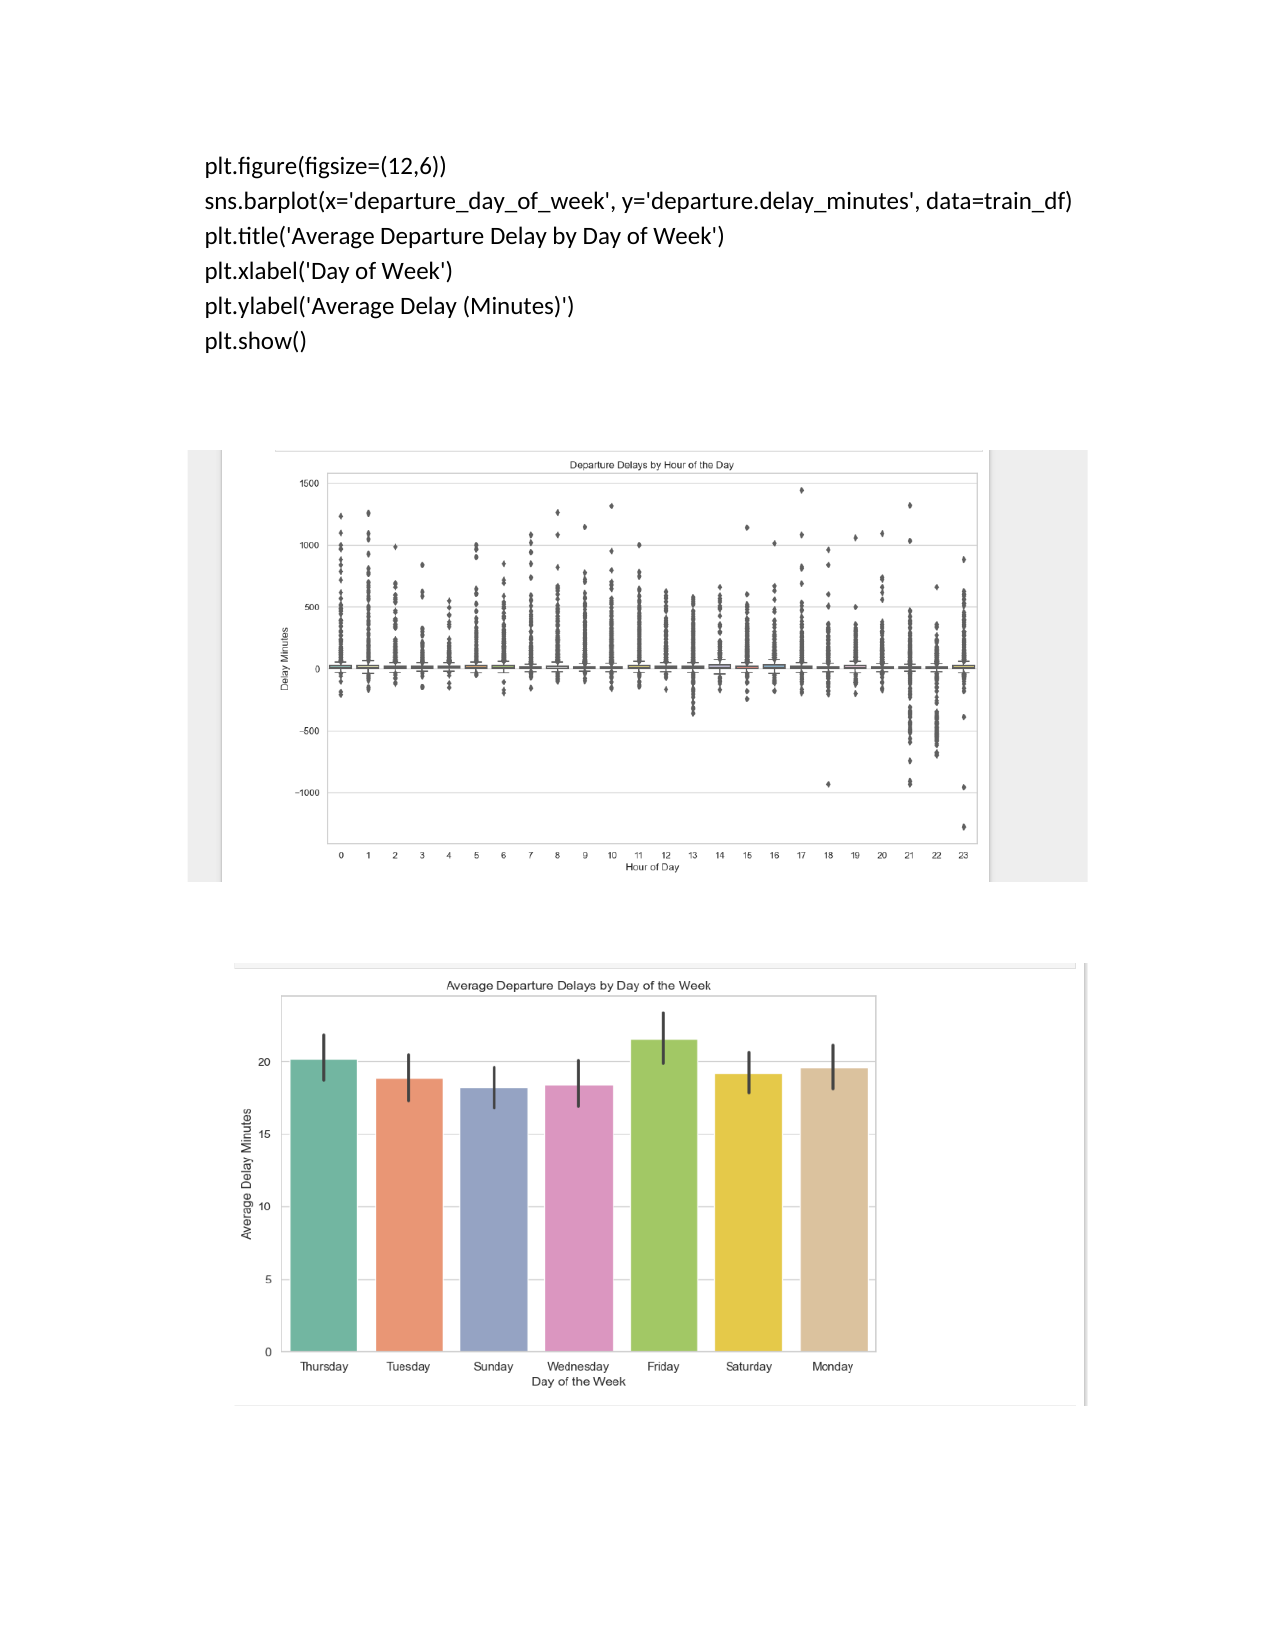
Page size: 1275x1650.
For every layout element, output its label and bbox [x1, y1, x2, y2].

text [187, 150, 1087, 426]
picture [187, 450, 1088, 882]
picture [187, 963, 1088, 1406]
